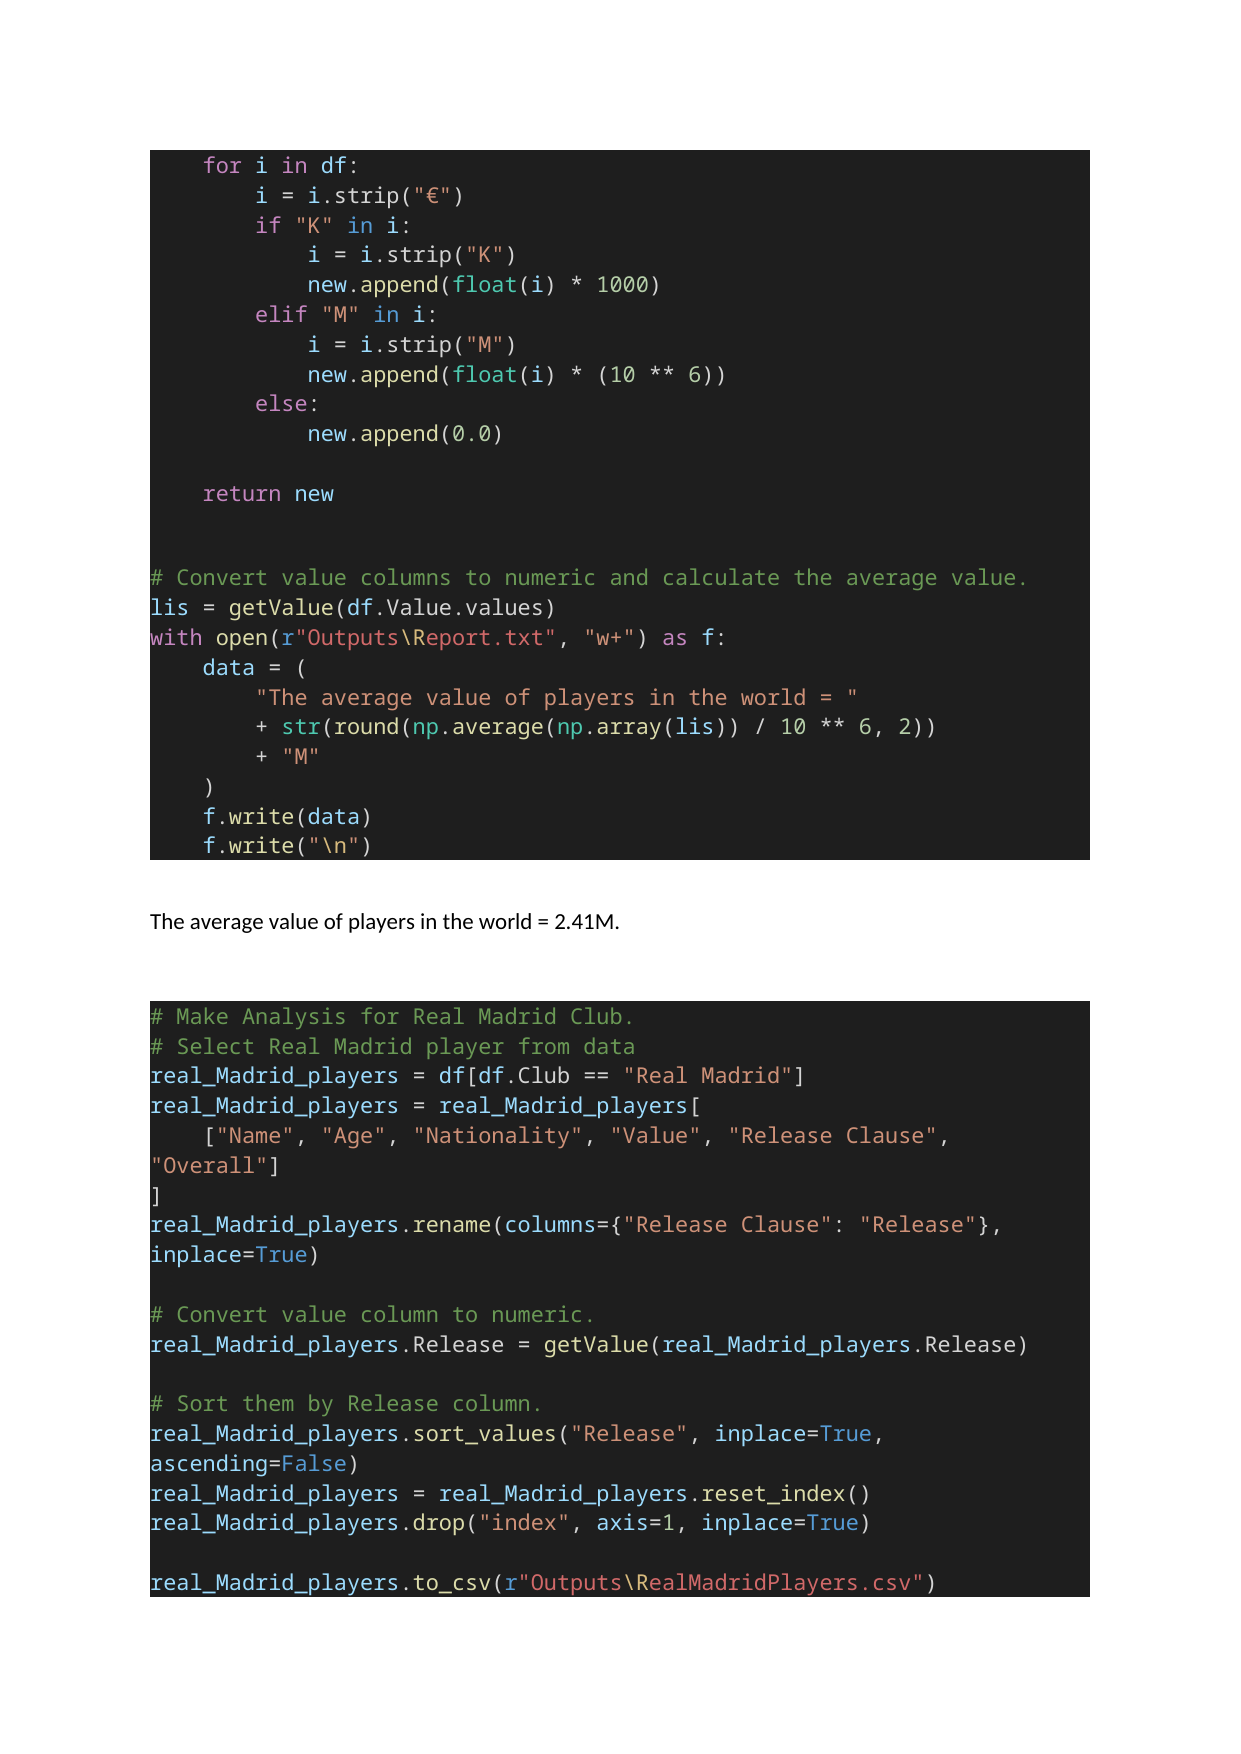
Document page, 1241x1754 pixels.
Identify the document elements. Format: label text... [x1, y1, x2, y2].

text return new [150, 478, 1090, 507]
text new.append(0.0) [150, 418, 1090, 448]
text real_Madrid_players.Release = getValue(real_Madrid_players.Release) [150, 1328, 1090, 1358]
text lis = getValue(df.Value.values) [150, 592, 1090, 622]
text with open(r"Outputs\Report.txt", "w+") as f: [150, 622, 1090, 652]
text elif "M" in i: [150, 299, 1090, 329]
text real_Madrid_players.drop("index", axis=1, inplace=True) [150, 1507, 1090, 1537]
text real_Madrid_players = real_Madrid_players.reset_index() [150, 1477, 1090, 1507]
text new.append(float(i) * (10 ** 6)) [150, 358, 1090, 388]
text ] [150, 1179, 1090, 1209]
text real_Madrid_players.to_csv(r"Outputs\RealMadridPlayers.csv") [150, 1567, 1090, 1597]
text data = ( [150, 652, 1090, 681]
text The average value of players in the world = 2.41M. [150, 907, 1090, 935]
text for i in df: [150, 150, 1090, 180]
text # Convert value column to numeric. [150, 1299, 1090, 1328]
text real_Madrid_players = real_Madrid_players[ [150, 1090, 1090, 1120]
text # Select Real Madrid player from data [150, 1031, 1090, 1060]
text if "K" in i: [150, 209, 1090, 239]
text i = i.strip("K") [150, 239, 1090, 269]
text ["Name", "Age", "Nationality", "Value", "Release Clause", "Overall"] [150, 1120, 1090, 1179]
text i = i.strip("M") [150, 329, 1090, 358]
text "The average value of players in the world = " [150, 681, 1090, 711]
text real_Madrid_players.rename(columns={"Release Clause": "Release"}, inplace=True) [150, 1209, 1090, 1269]
text i = i.strip("€") [150, 180, 1090, 209]
text else: [150, 388, 1090, 418]
text # Sort them by Release column. [150, 1388, 1090, 1418]
text ) [150, 771, 1090, 801]
text real_Madrid_players = df[df.Club == "Real Madrid"] [150, 1060, 1090, 1090]
text + "M" [150, 741, 1090, 771]
text + str(round(np.average(np.array(lis)) / 10 ** 6, 2)) [150, 711, 1090, 741]
text # Make Analysis for Real Madrid Club. [150, 1001, 1090, 1031]
text f.write(data) [150, 801, 1090, 830]
text # Convert value columns to numeric and calculate the average value. [150, 562, 1090, 592]
text real_Madrid_players.sort_values("Release", inplace=True, ascending=False) [150, 1418, 1090, 1477]
text f.write("\n") [150, 830, 1090, 860]
text new.append(float(i) * 1000) [150, 269, 1090, 299]
